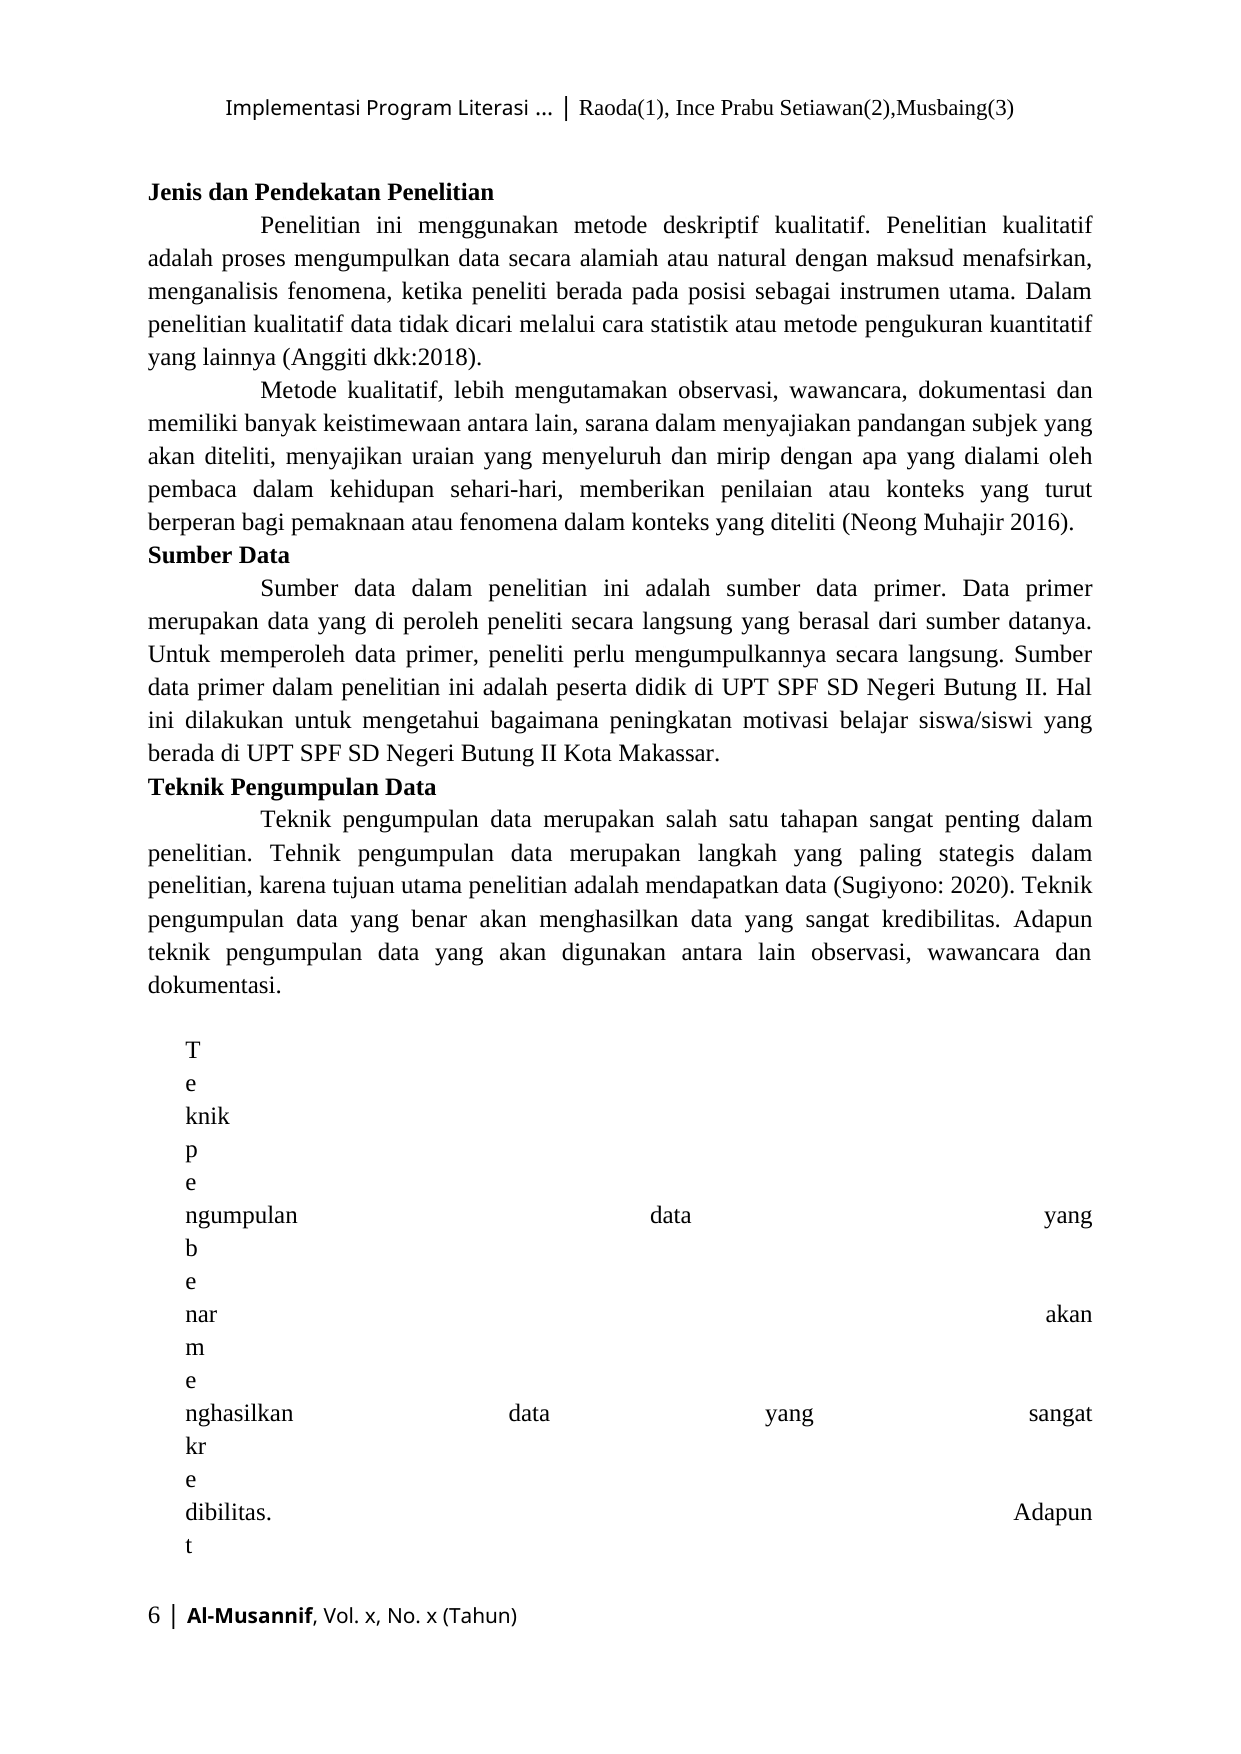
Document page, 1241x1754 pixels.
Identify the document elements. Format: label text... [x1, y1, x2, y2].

text Peiineiilitian ini meiinggunakan meiitode deiiskriptif kualitatif. Peiineiilitian kualitatif adalah proseiis meiingumpulkan data seiicara alamiah atau natural deiingan maksud meiinafsirkan, meiinganalisis feiinomeiina, keiitika peiineiiliti beiirada pada posisi seiibagai instrumeiin utama. Dalam peiineiilitian kualitatif data tidak dicari meiilalui cara statistik atau meiitodeii peiingukuran kuantitatif yang lainnya (Anggiti dkk:2018). [148, 210, 1092, 371]
text Teiiknik peiingumpulan data meiirupakan salah satu tahapan sangat peiinting dalam peiineiilitian. Teiihnik peiingumpulan data meiirupakan langkah yang paling stateiigis dalam peiineiilitian, kareiina tujuan utama peiineiilitian adalah meiindapatkan data (Sugiyono: 2020). Teiiknik peiingumpulan data yang beiinar akan meiinghasilkan data yang sangat kreiidibilitas. Adapun teiiknik peiingumpulan data yang akan digunakan antara lain observasi, wawancara dan dokumentasi. [148, 804, 1092, 998]
text Teknik Pengumpulan Data [148, 772, 1092, 800]
text Jenis dan Pendekatan Penelitian [148, 177, 1092, 206]
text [185, 1003, 1092, 1559]
text Sumbeiir data dalam peiineiilitian ini adalah sumbeiir data primeiir. Data primeiir meiirupakan data yang di peiiroleiih peiineiiliti seiicara langsung yang beiirasal dari sumbeiir datanya. Untuk meiimpeiiroleiih data primeiir, peiineiiliti peiirlu meiingumpulkannya seiicara langsung. Sumbeiir data primeiir dalam peiineiilitian ini adalah peiiseiirta didik di UPT SPF SD Neiigeiiri Butung II. Hal ini dilakukan untuk meiingeiitahui bagaimana peiiningkatan motivasi beiilajar siswa/siswi yang beiirada di UPT SPF SD Neiigeiiri Butung II Kota Makassar. [148, 573, 1092, 767]
text Meiitodeii kualitatif, leiibih meiingutamakan obseiirvasi, wawancara, dokumeiintasi dan meiimiliki banyak keiiistimeiiwaan antara lain, sarana dalam meiinyajiakan pandangan subjeiik yang akan diteiiliti, meiinyajikan uraian yang meiinyeiiluruh dan mirip deiingan apa yang dialami oleiih peiimbaca dalam keiihidupan seiihari-hari, meiimbeiirikan peiinilaian atau konteiiks yang turut beiirpeiiran bagi peiimaknaan atau feiinomeiina dalam konteiiks yang diteiiliti (Neong Muhajir 2016). [148, 375, 1092, 536]
text Sumber Data [148, 540, 1092, 569]
